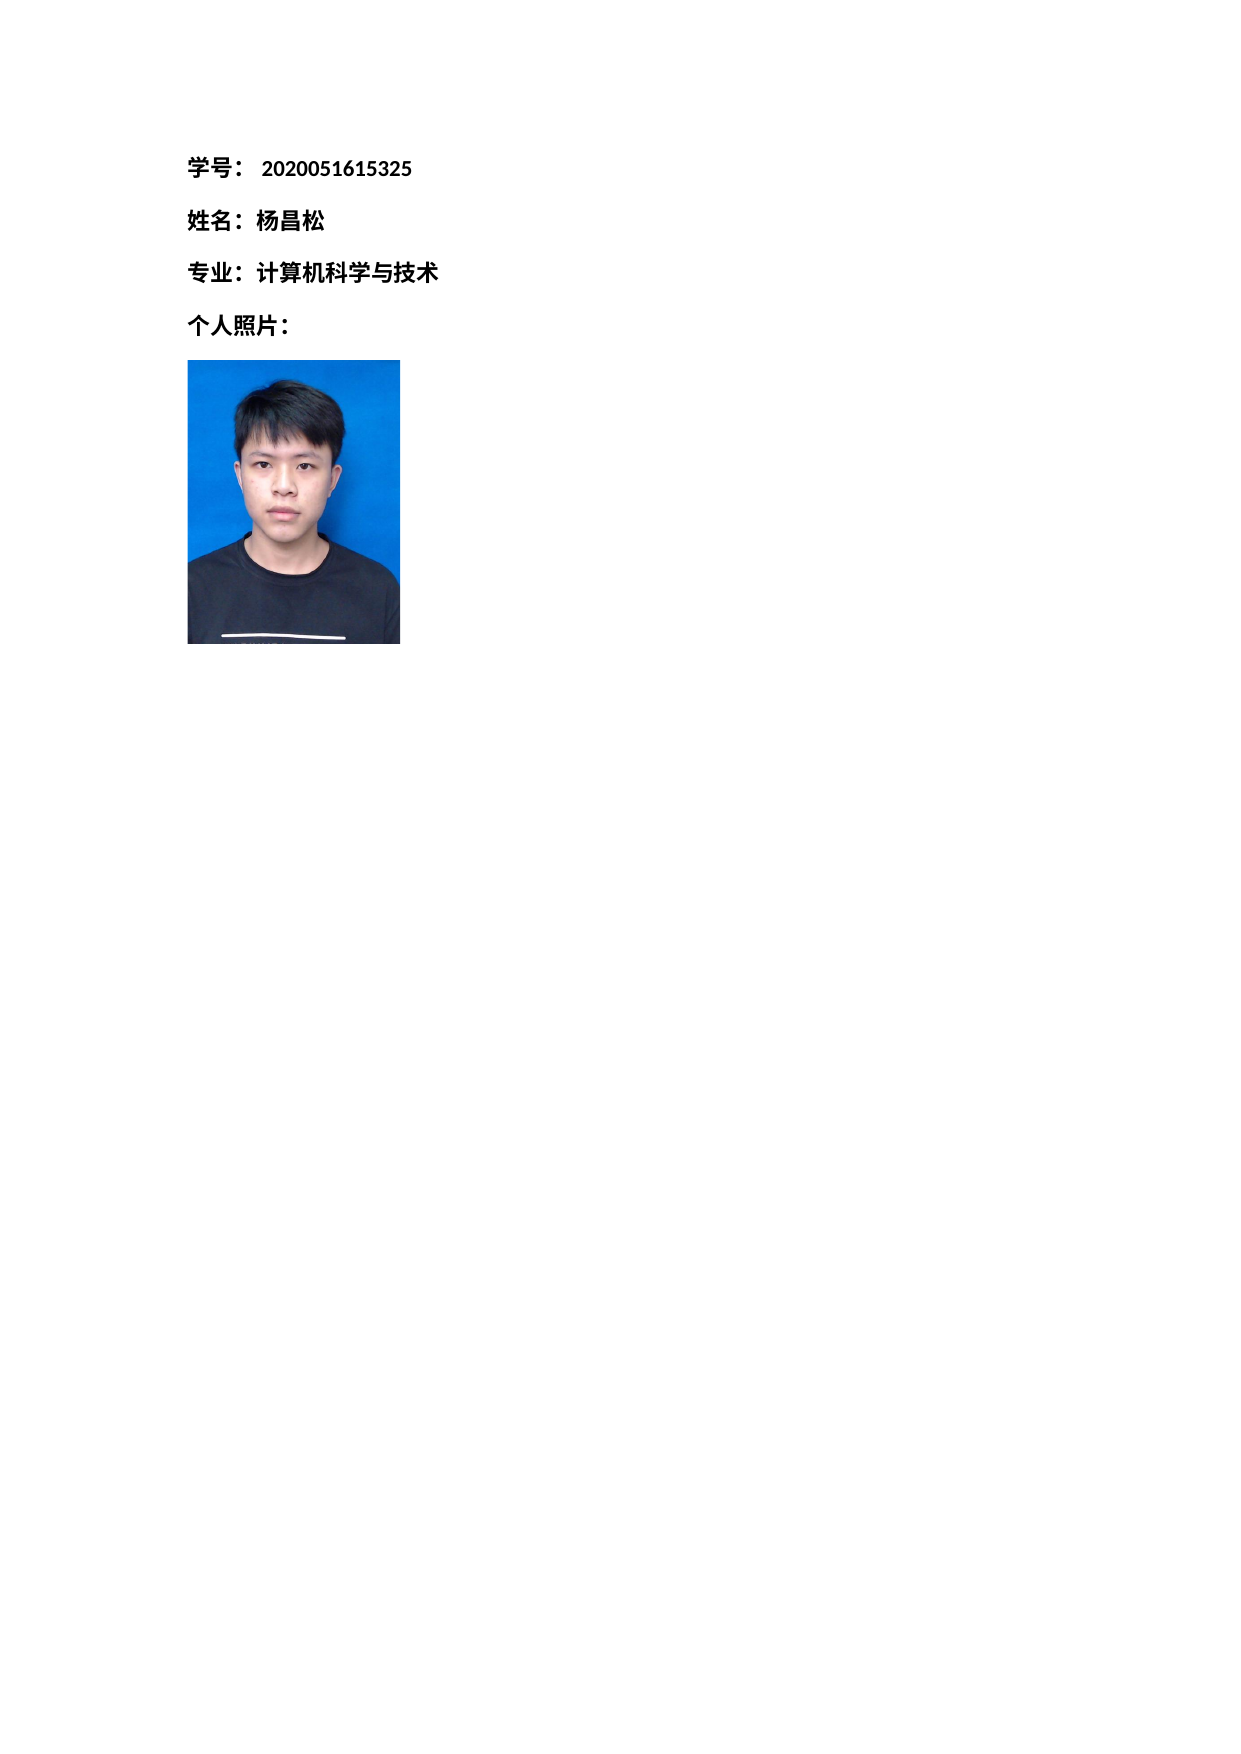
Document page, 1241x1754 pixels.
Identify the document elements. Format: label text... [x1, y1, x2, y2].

text 学号： 2020051615325 [187, 150, 1053, 183]
text 专业：计算机科学与技术 [187, 255, 1053, 288]
text 个人照片： [187, 307, 1053, 341]
picture [187, 360, 400, 644]
text 姓名：杨昌松 [187, 202, 1053, 236]
